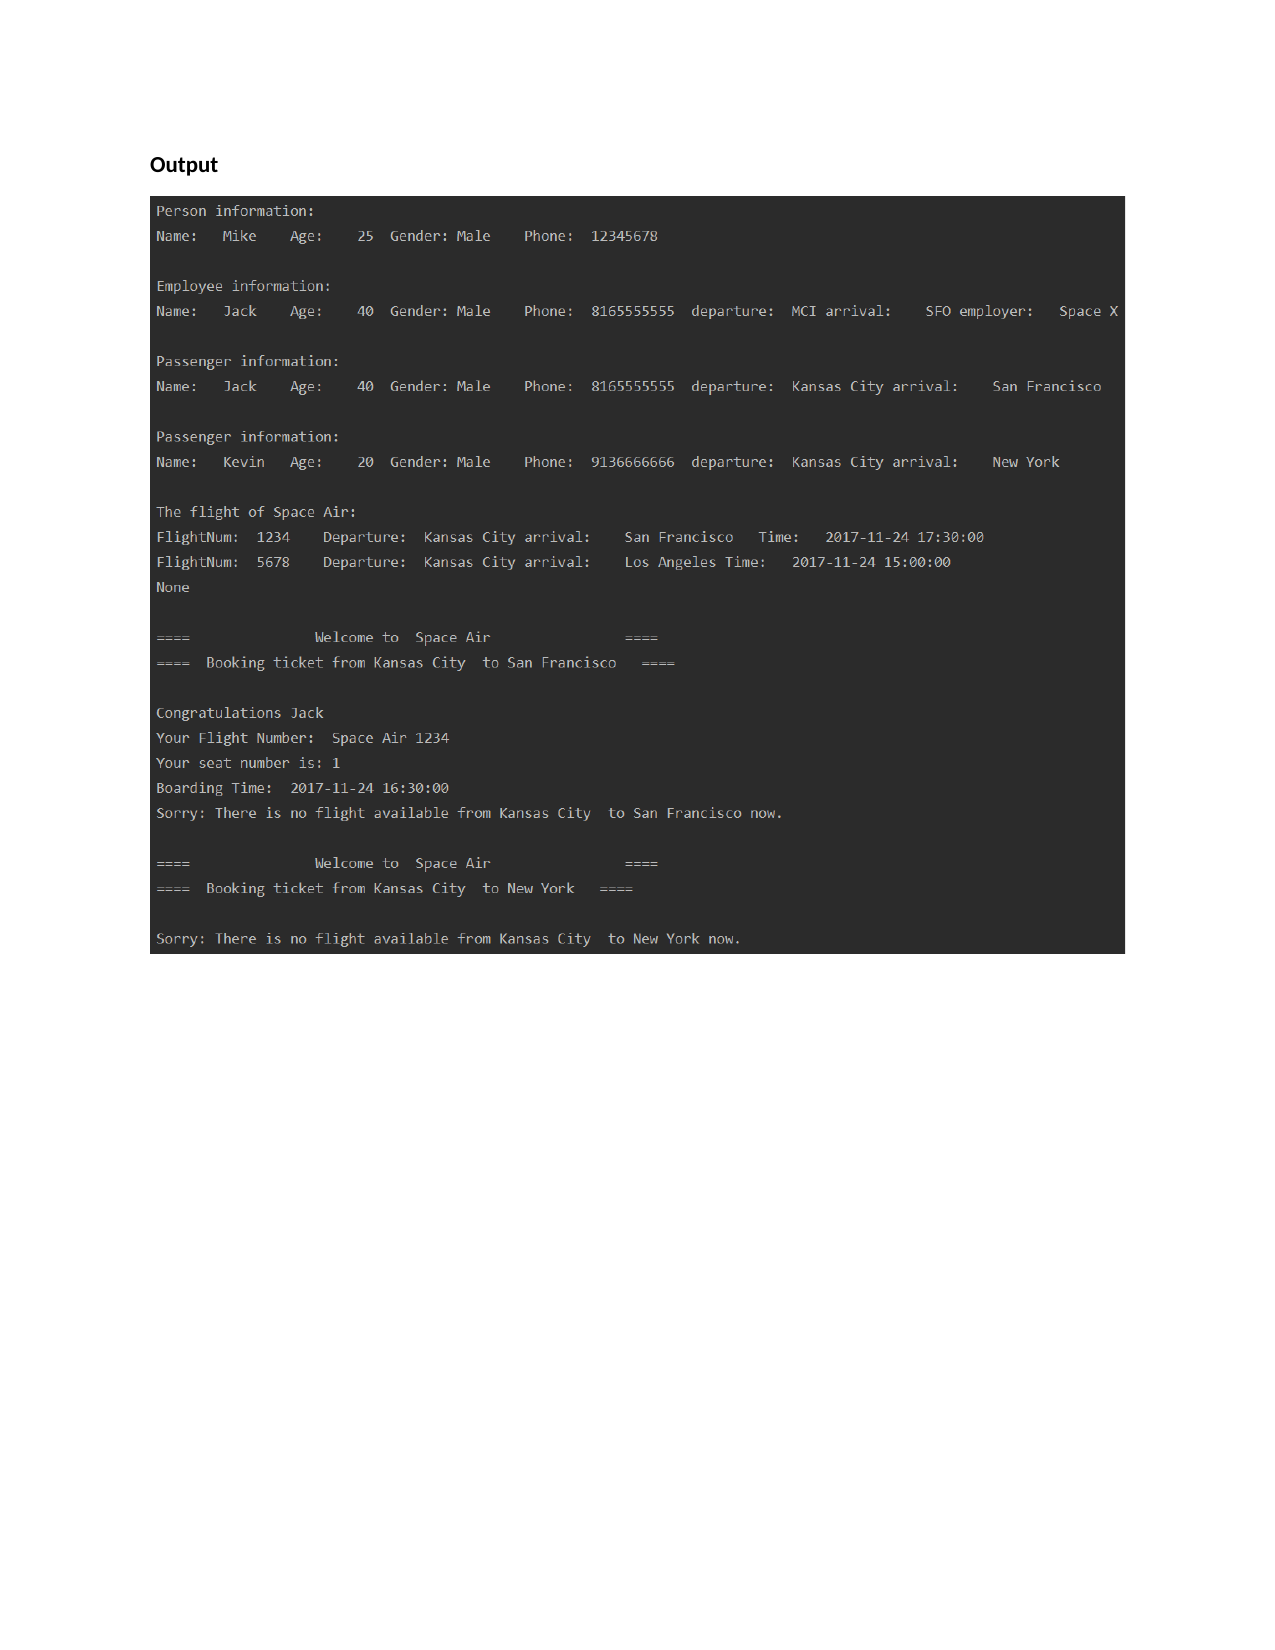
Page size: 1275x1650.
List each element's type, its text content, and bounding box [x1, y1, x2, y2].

text Output [150, 150, 1125, 178]
picture [150, 196, 1125, 954]
